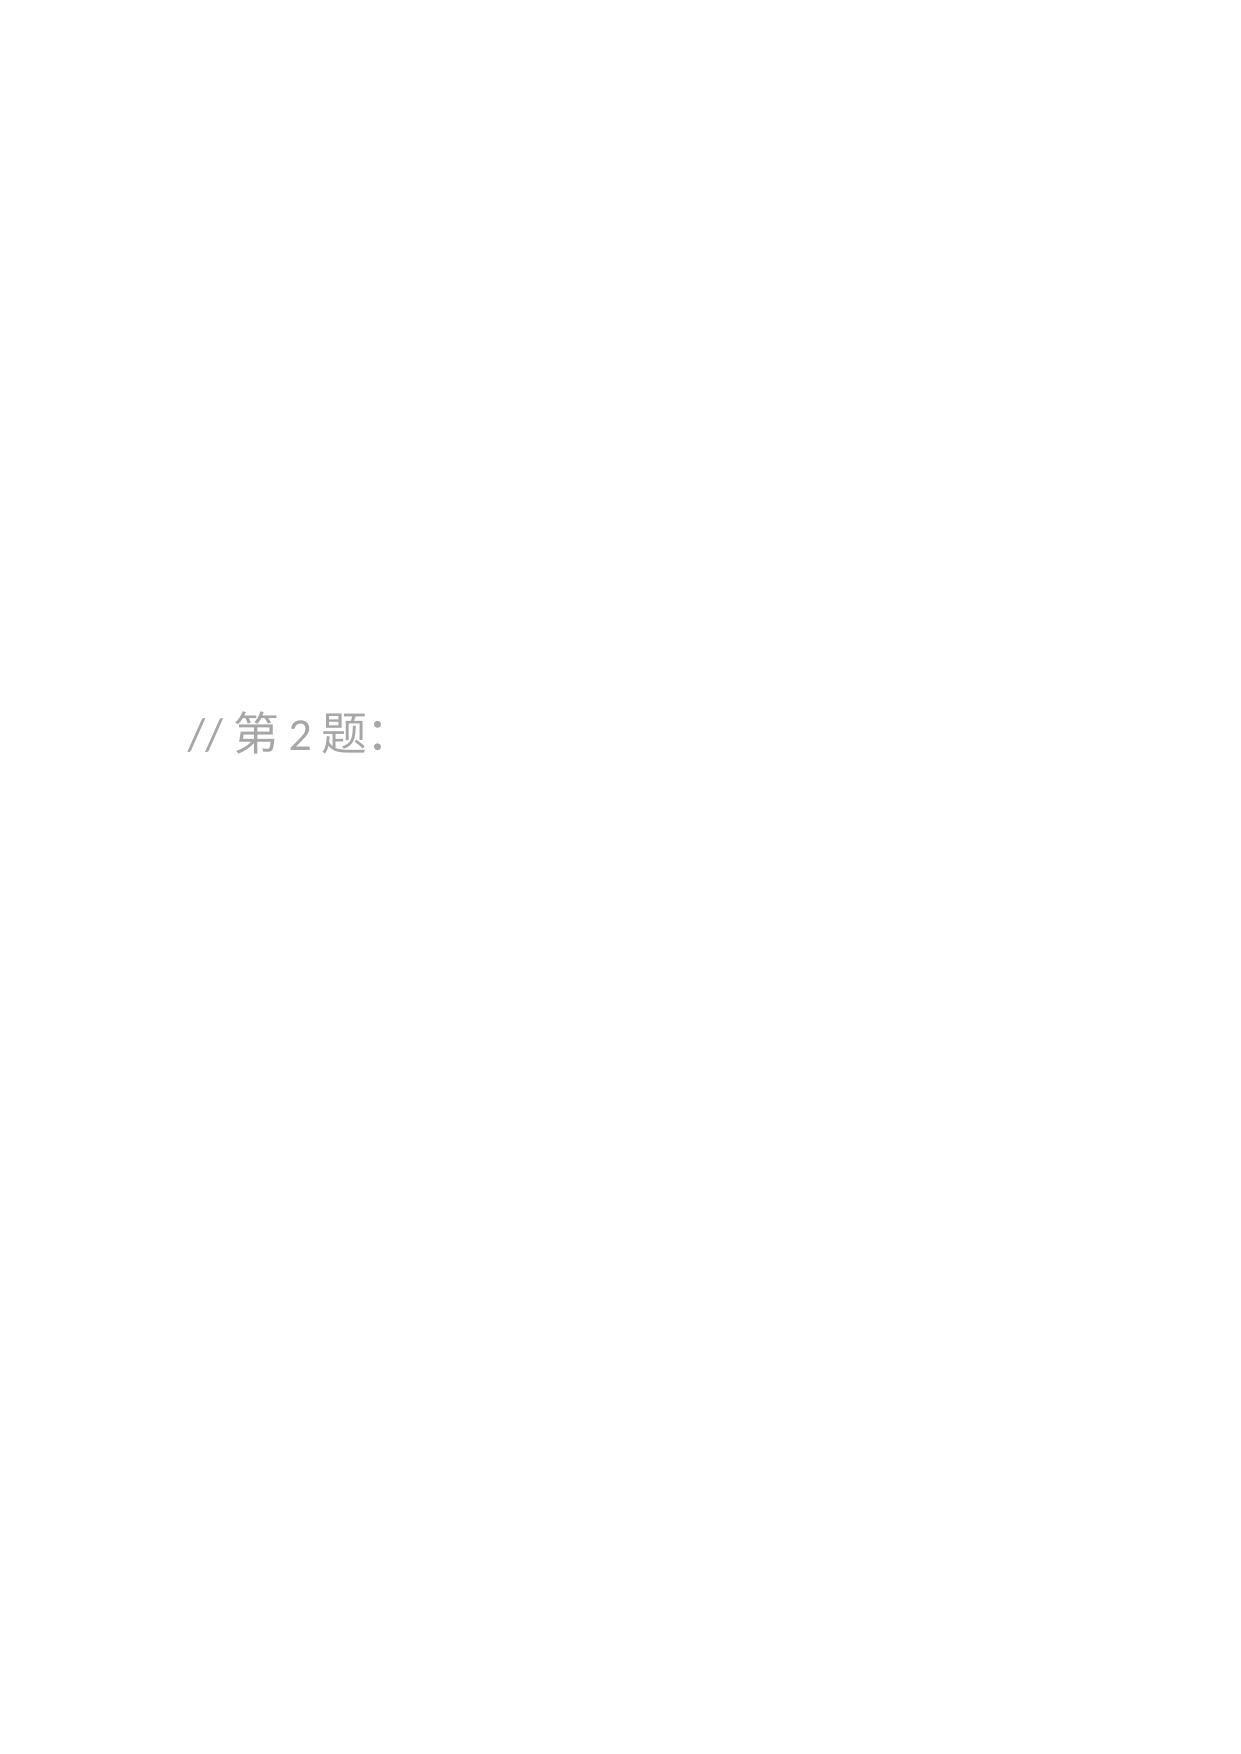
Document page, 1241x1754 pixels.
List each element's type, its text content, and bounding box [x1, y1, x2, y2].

text // 第2题： [187, 682, 1053, 779]
